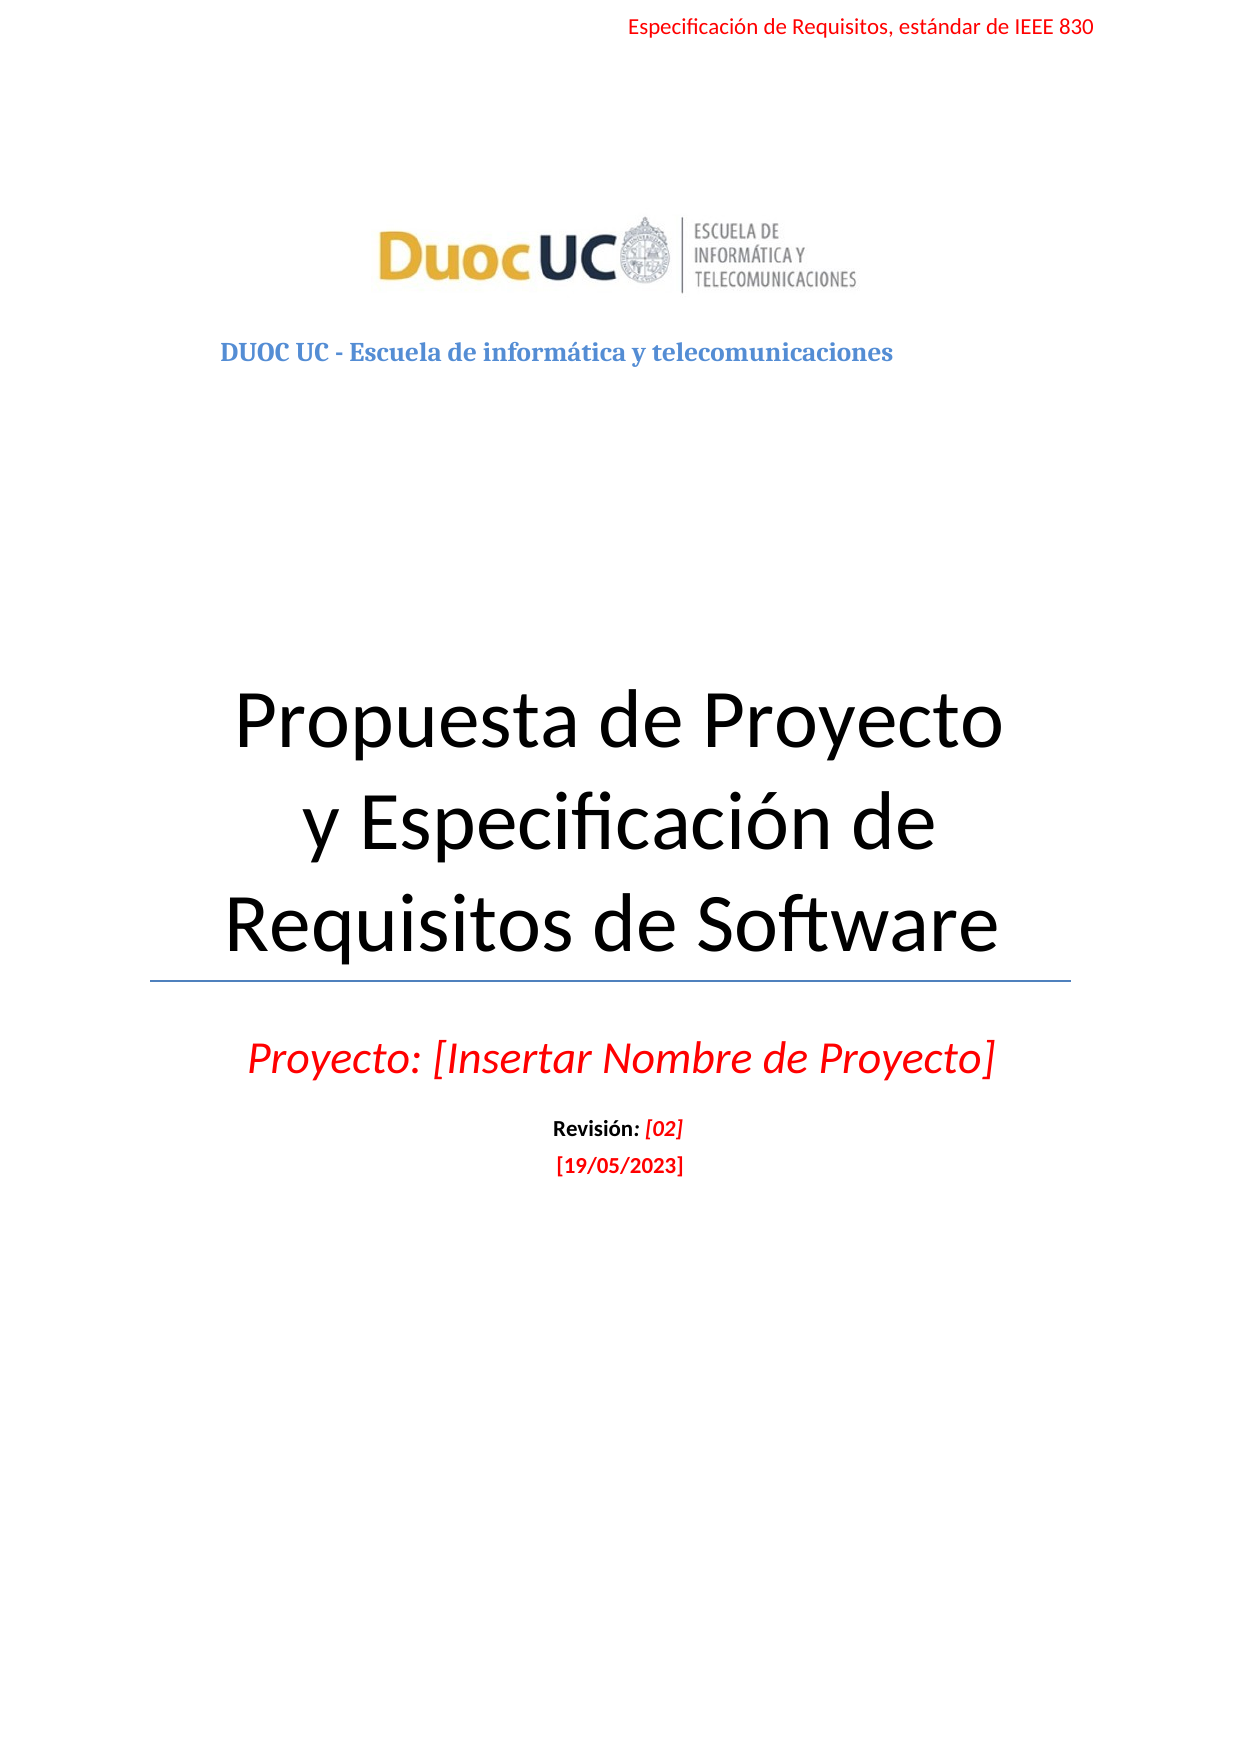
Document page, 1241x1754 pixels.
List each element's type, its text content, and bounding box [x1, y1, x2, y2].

subtitle Proyecto: [Insertar Nombre de Proyecto] [150, 1029, 1001, 1085]
picture [371, 200, 870, 310]
text Propuesta de Proyecto y Especificación de [209, 667, 1030, 870]
text [19/05/2023] [150, 1152, 1090, 1180]
text Revisión: [02] [150, 1114, 1088, 1142]
text DUOC UC - Escuela de informática y telecomunicaciones [220, 337, 1090, 369]
text Requisitos de Software [224, 870, 1090, 972]
